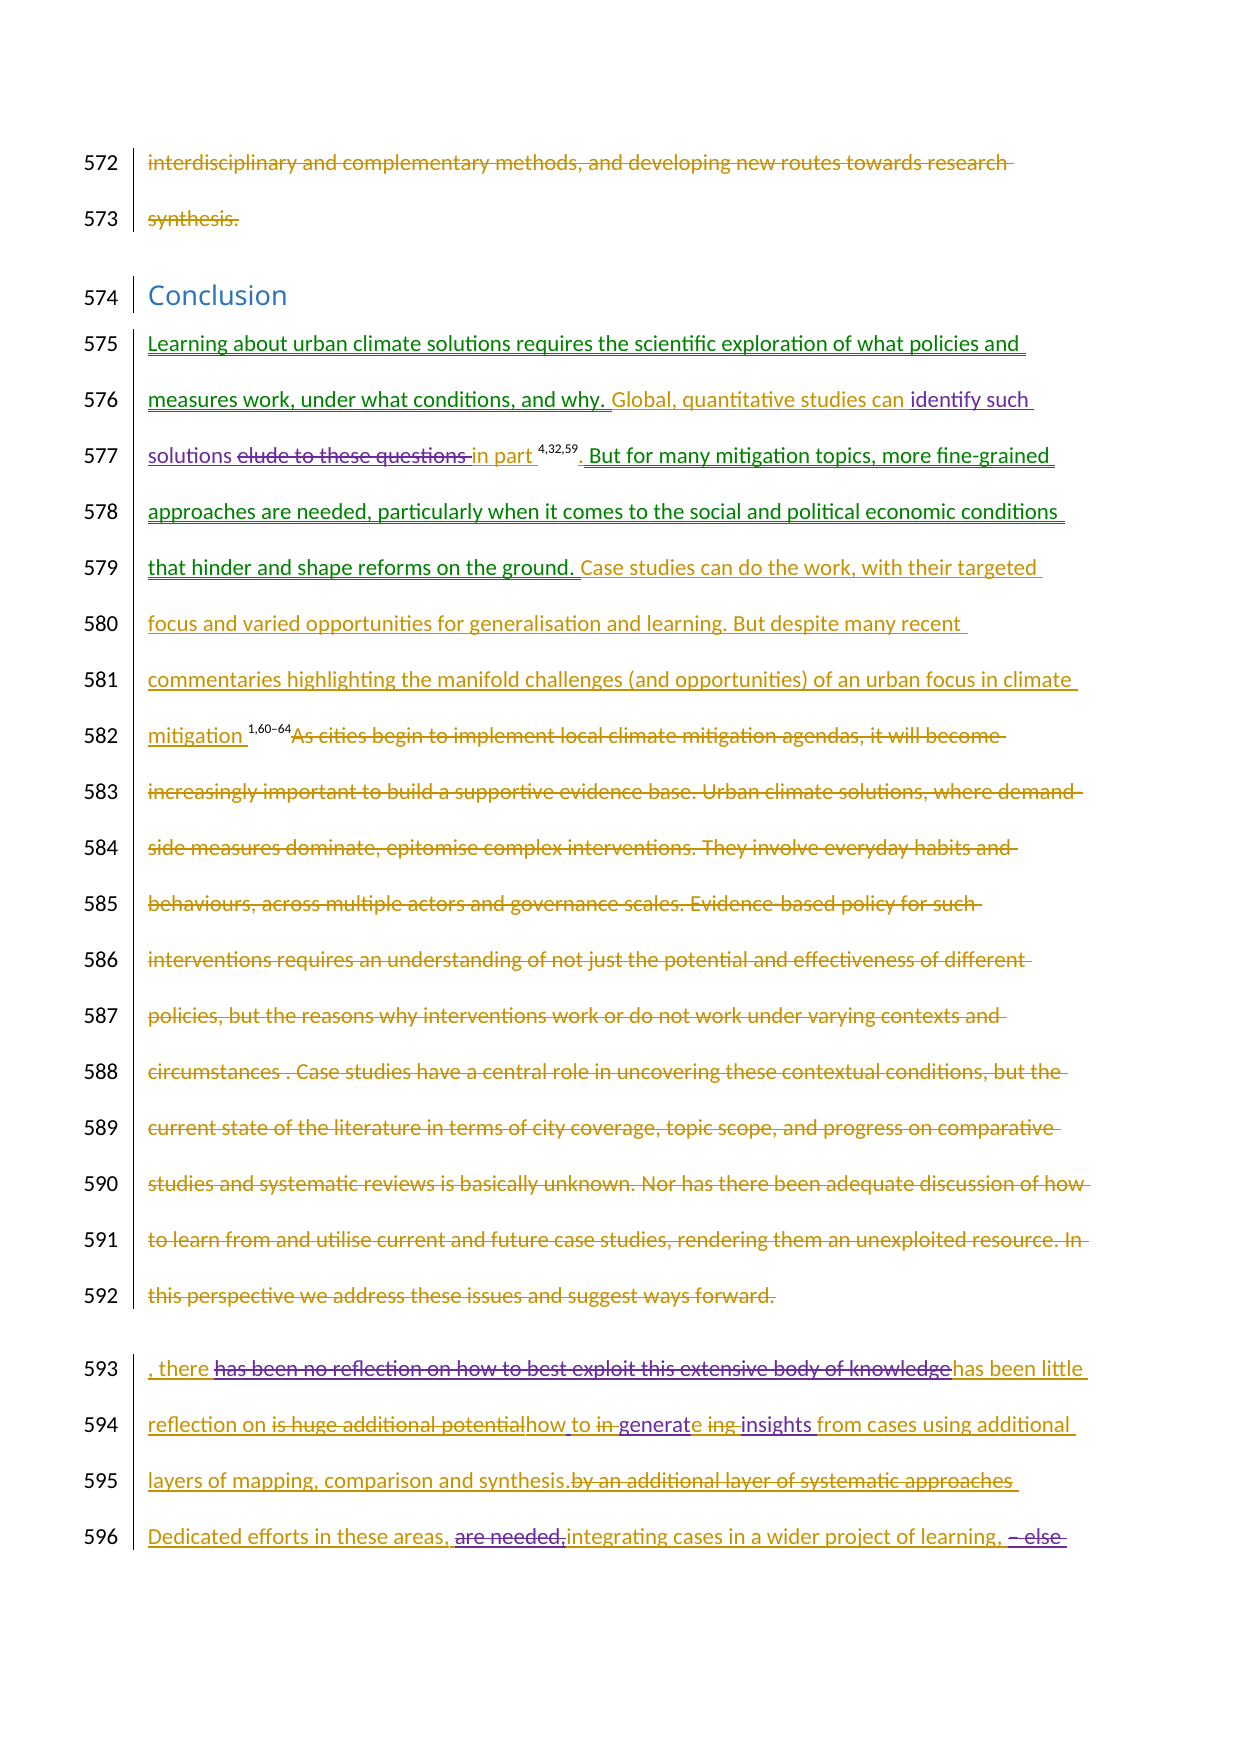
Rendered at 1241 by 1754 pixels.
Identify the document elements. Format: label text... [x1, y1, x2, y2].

text 4,32,591,60–64 [148, 329, 1093, 1309]
subtitle Conclusion [148, 276, 1093, 313]
